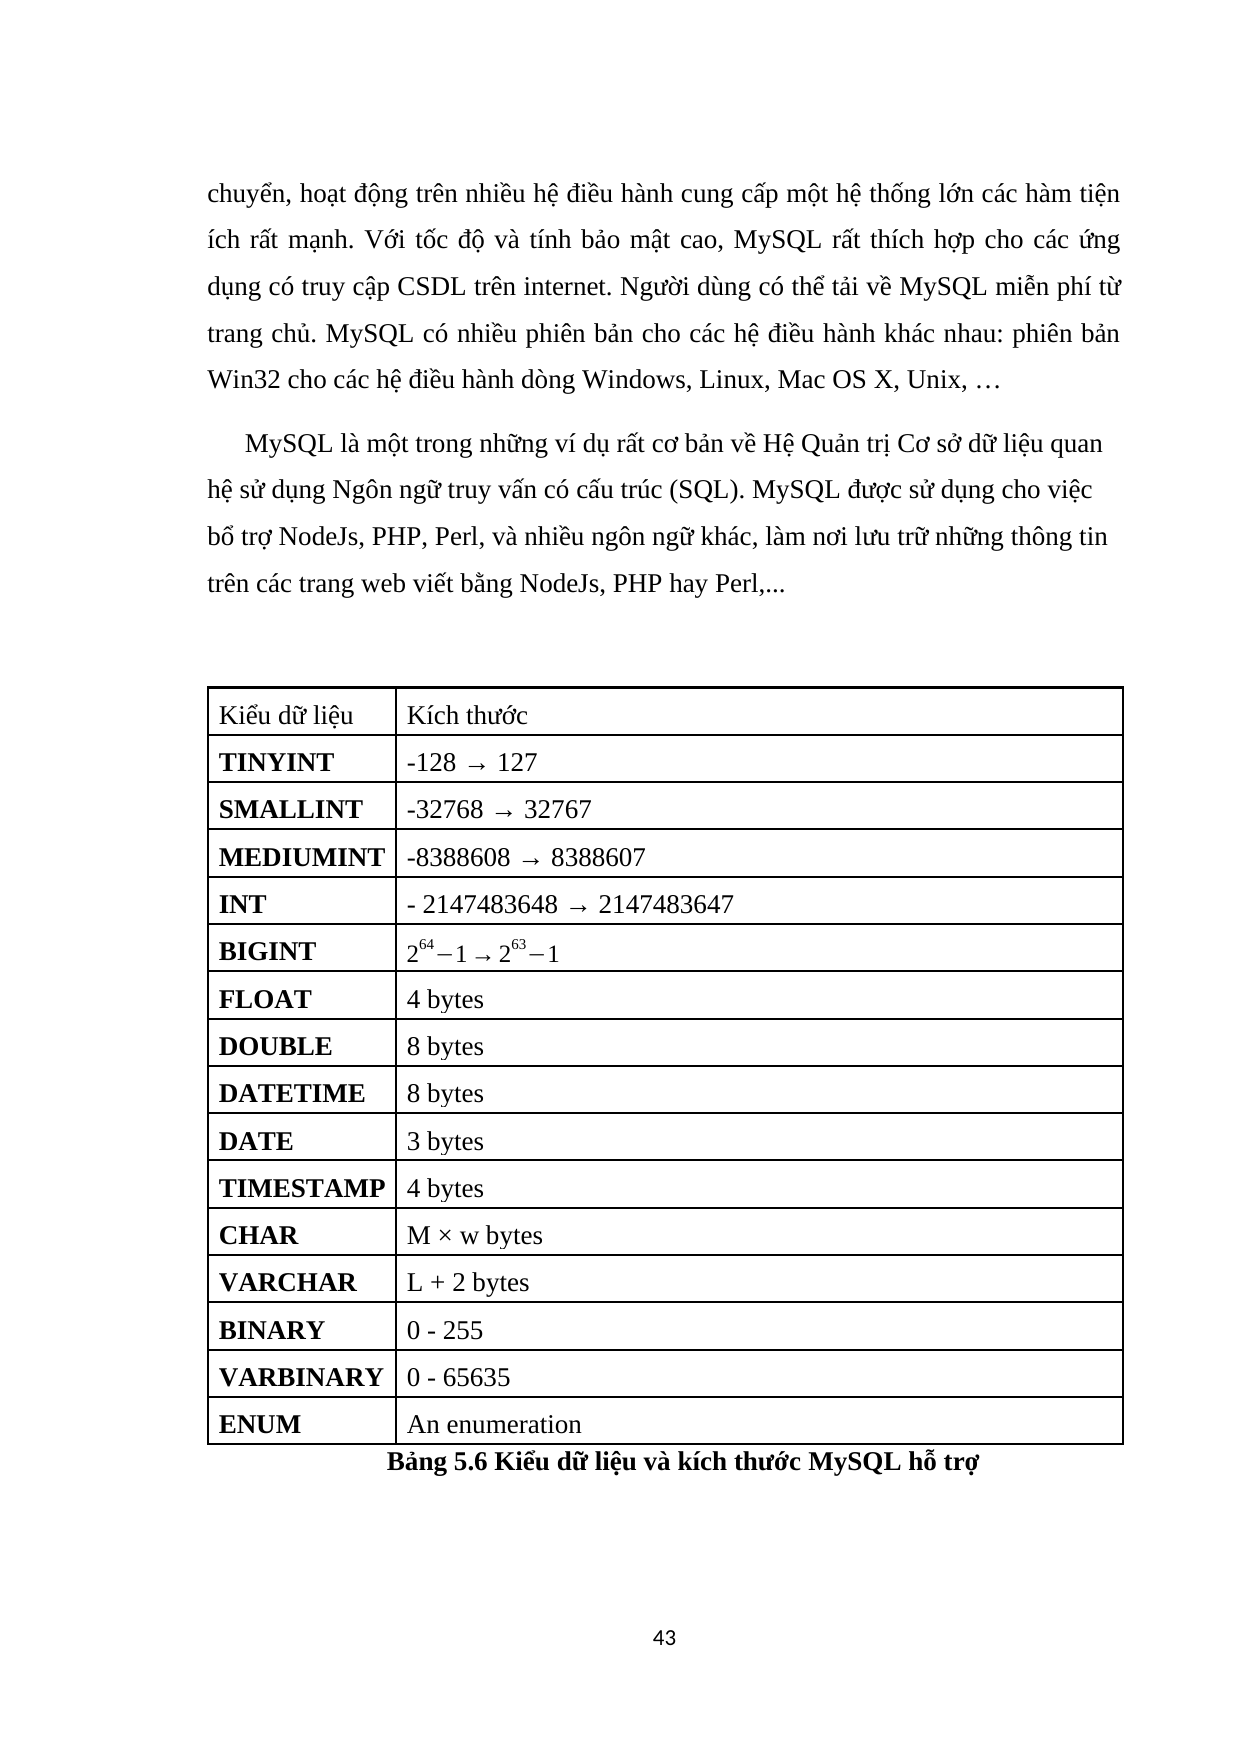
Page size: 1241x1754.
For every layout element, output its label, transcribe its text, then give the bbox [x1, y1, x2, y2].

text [207, 177, 1122, 395]
table_cell TINYINT [209, 736, 395, 781]
table_cell 4 bytes [397, 972, 1122, 1017]
table_cell An enumeration [397, 1398, 1122, 1443]
table_cell BINARY [209, 1303, 395, 1348]
table_cell MEDIUMINT [209, 830, 395, 876]
table_cell 4 bytes [397, 1161, 1122, 1207]
table_header Kiểu dữ liệu [209, 689, 395, 734]
table_cell [397, 925, 1122, 970]
table_cell INT [209, 878, 395, 923]
table_cell DATETIME [209, 1067, 395, 1112]
table_cell -8388608 → 8388607 [397, 830, 1122, 876]
table_cell CHAR [209, 1209, 395, 1254]
table_cell -128 → 127 [397, 736, 1122, 781]
table_cell FLOAT [209, 972, 395, 1017]
table_cell 0 - 255 [397, 1303, 1122, 1348]
table_header Kích thước [397, 689, 1122, 734]
table_cell SMALLINT [209, 783, 395, 828]
table_cell 3 bytes [397, 1114, 1122, 1159]
table_cell 0 - 65635 [397, 1351, 1122, 1396]
table_cell ENUM [209, 1398, 395, 1443]
table_cell TIMESTAMP [209, 1161, 395, 1207]
table_cell DOUBLE [209, 1020, 395, 1065]
table_cell M × w bytes [397, 1209, 1122, 1254]
table_cell 8 bytes [397, 1020, 1122, 1065]
table_cell VARCHAR [209, 1256, 395, 1301]
table_cell VARBINARY [209, 1351, 395, 1396]
table_cell L + 2 bytes [397, 1256, 1122, 1301]
table_cell -32768 → 32767 [397, 783, 1122, 828]
table_cell BIGINT [209, 925, 395, 970]
table_cell - 2147483648 → 2147483647 [397, 878, 1122, 923]
text MySQL là một trong những ví dụ rất cơ bản về Hệ Quản trị Cơ sở dữ liệu quan hệ sử dụng Ngôn ngữ truy vấn có cấu trúc (SQL). MySQL được sử dụng cho việc bổ trợ NodeJs, PHP, Perl, và nhiều ngôn ngữ khác, làm nơi lưu trữ những thông tin trên các trang web viết bằng NodeJs, PHP hay Perl,... [207, 427, 1122, 598]
table_cell 8 bytes [397, 1067, 1122, 1112]
table_cell DATE [209, 1114, 395, 1159]
